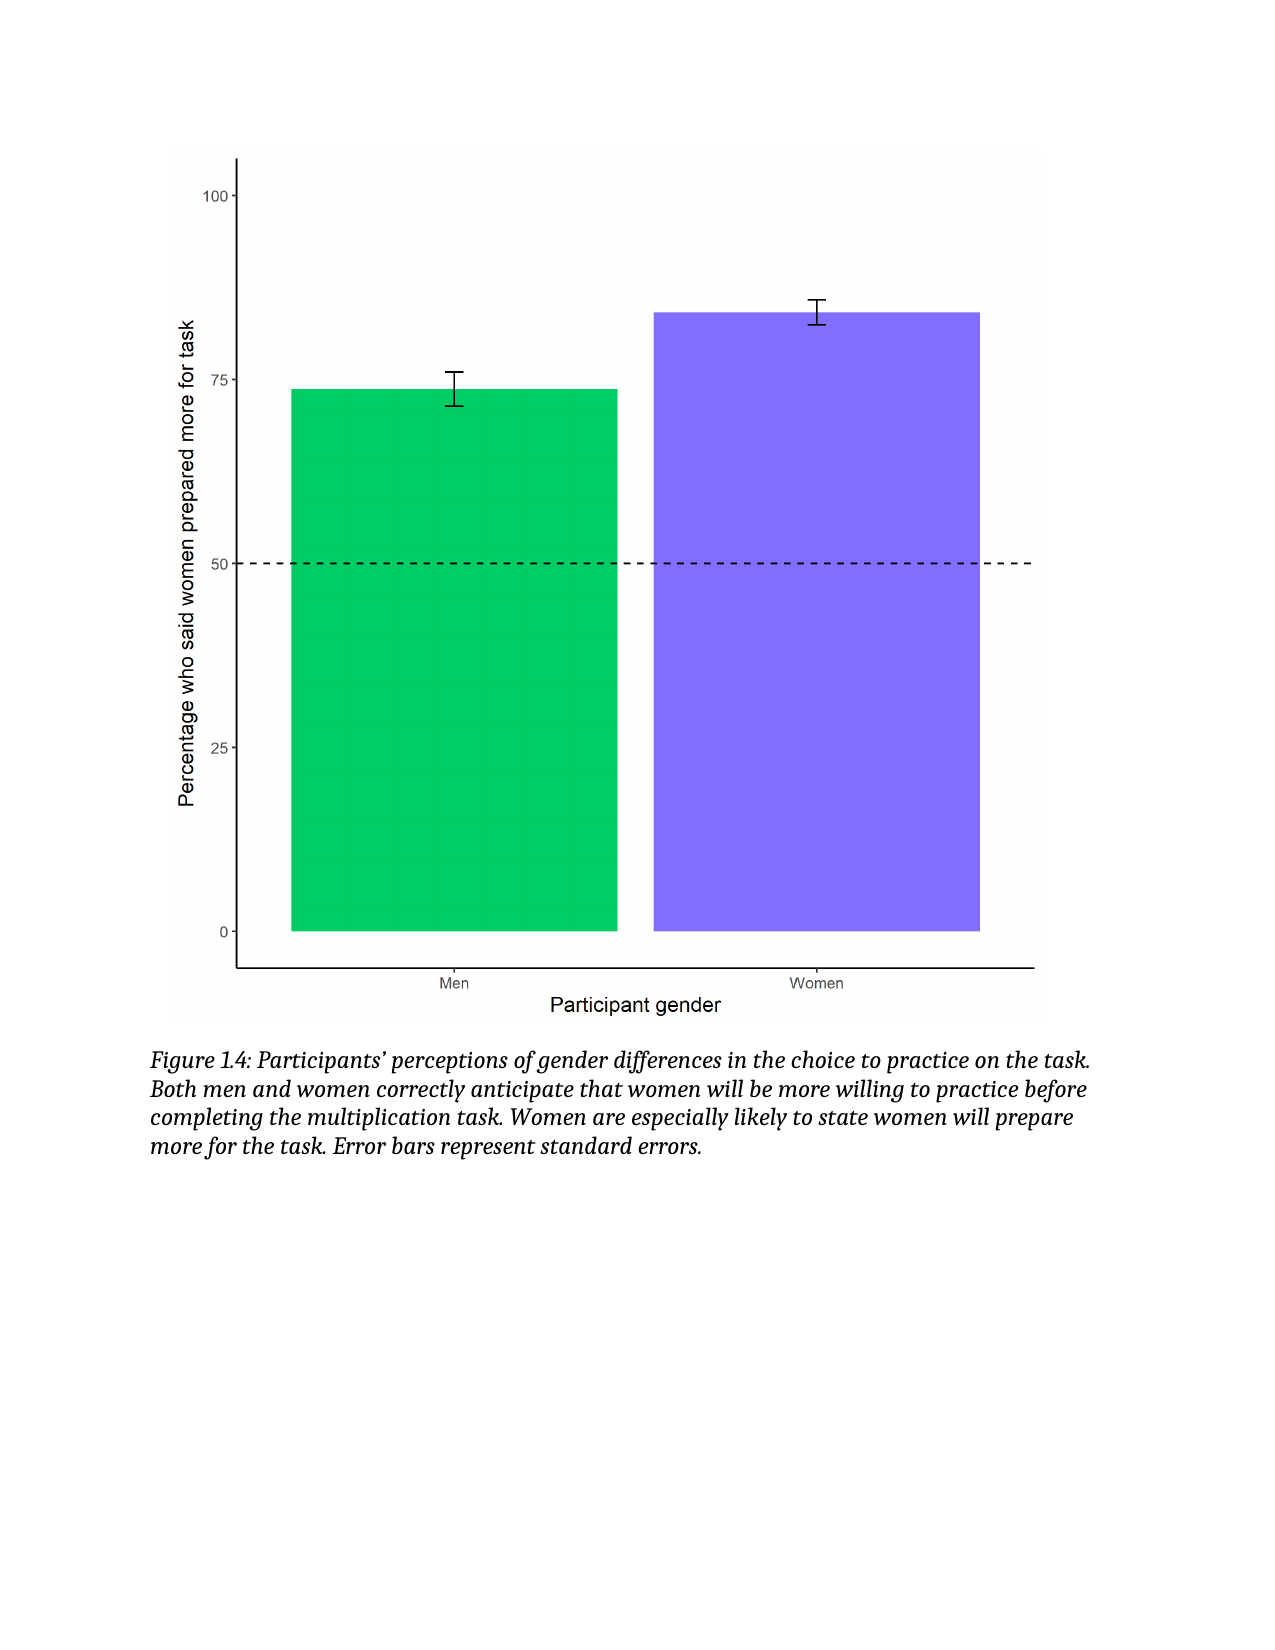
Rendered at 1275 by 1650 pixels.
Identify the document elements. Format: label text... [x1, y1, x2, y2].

picture [168, 150, 1044, 1025]
text Figure 1.4: Participants’ perceptions of gender differences in the choice to practice on the task. Both men and women correctly anticipate that women will be more willing to practice before completing the multiplication task. Women are especially likely to state women will prepare more for the task. Error bars represent standard errors. [150, 1046, 1125, 1161]
